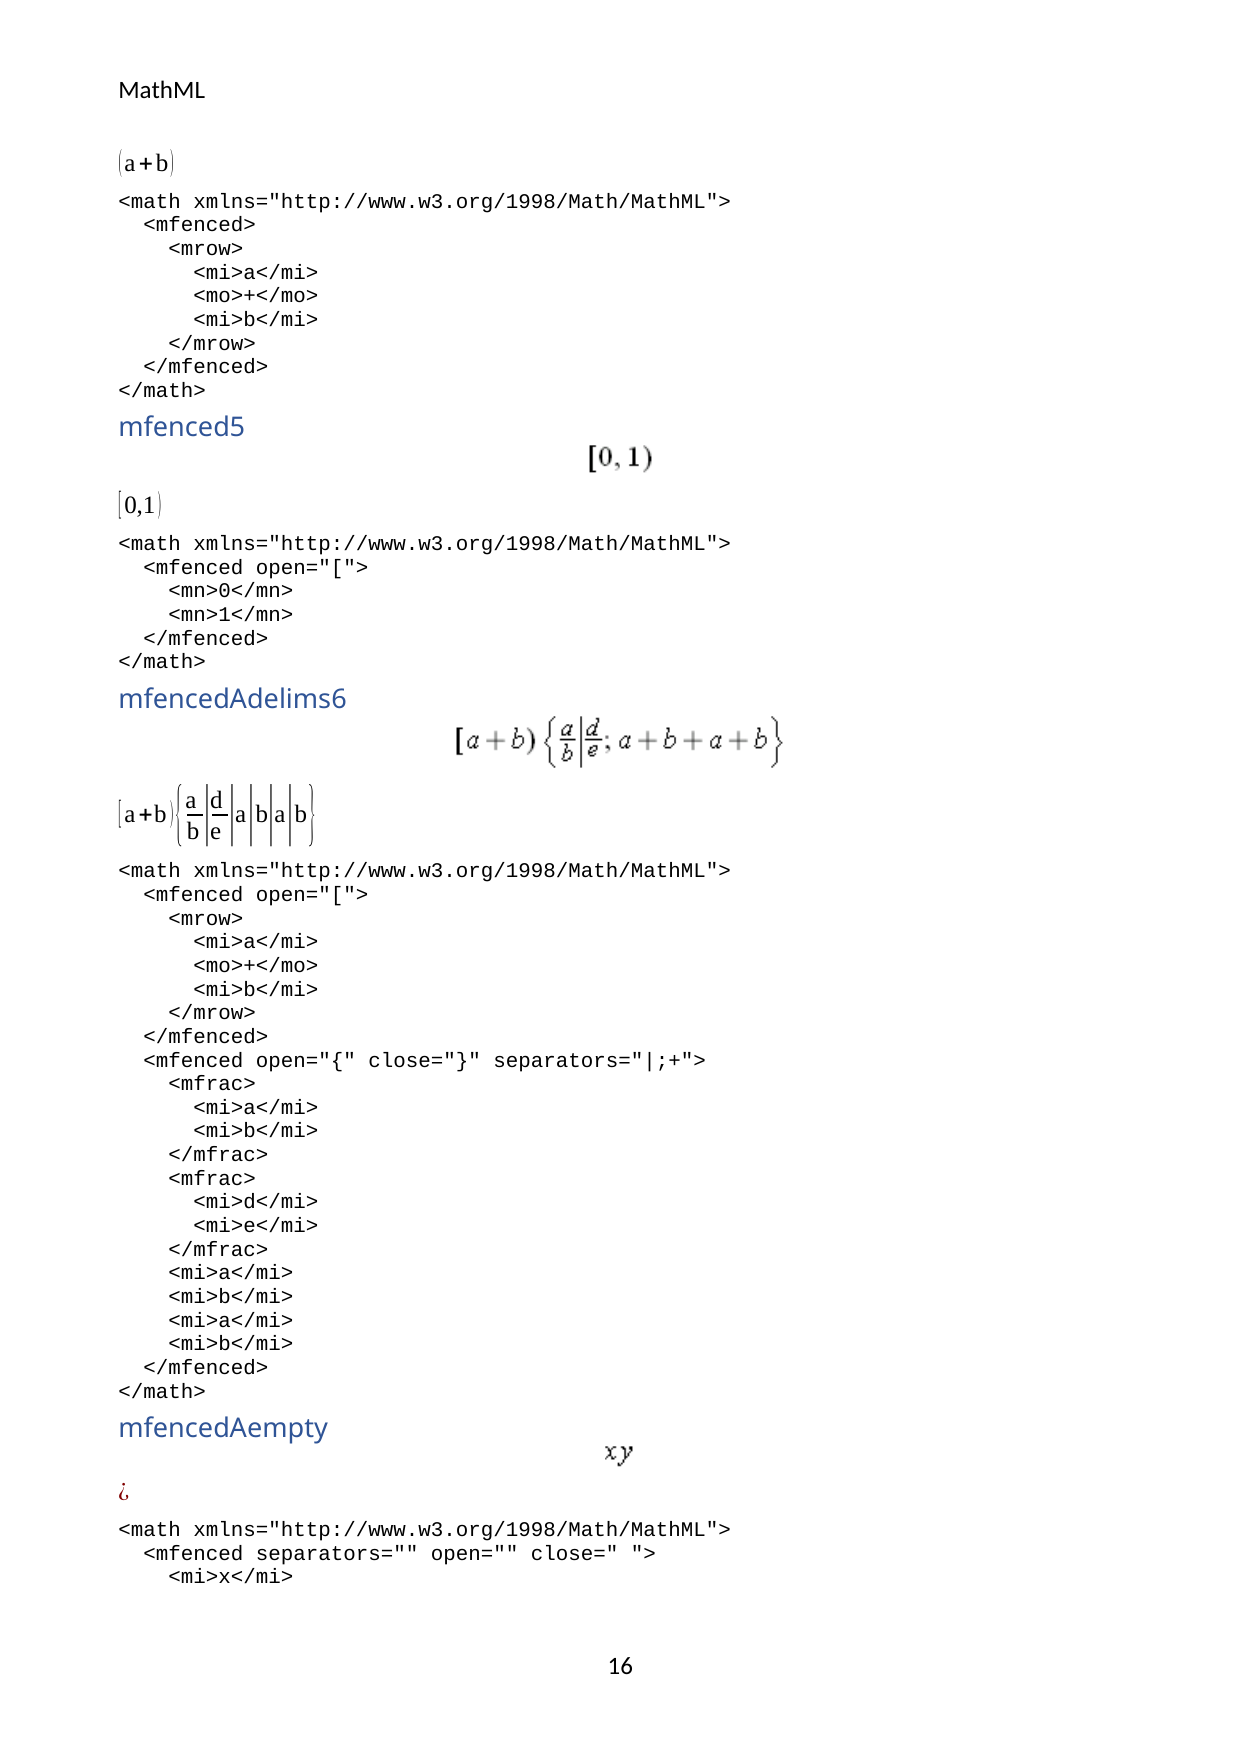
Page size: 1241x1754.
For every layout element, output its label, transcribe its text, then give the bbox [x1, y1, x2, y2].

picture [605, 1445, 636, 1468]
text <math xmlns="http://www.w3.org/1998/Math/MathML"> <mfenced open="["> <mn>0</mn> <mn>1</mn> </mfenced> </math> [118, 533, 1122, 675]
picture [582, 444, 658, 490]
text <math xmlns="http://www.w3.org/1998/Math/MathML"> <mfenced> <mrow> <mi>a</mi> <mo>+</mo> <mi>b</mi> </mrow> </mfenced> </math> [118, 191, 1122, 403]
picture [449, 716, 792, 784]
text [118, 1519, 1122, 1590]
subtitle mfenced5 [118, 408, 1122, 444]
text <math xmlns="http://www.w3.org/1998/Math/MathML"> <mfenced open="["> <mrow> <mi>a</mi> <mo>+</mo> <mi>b</mi> </mrow> </mfenced> <mfenced open="{" close="}" separators="|;+"> <mfrac> <mi>a</mi> <mi>b</mi> </mfrac> <mfrac> <mi>d</mi> <mi>e</mi> </mfrac> <mi>a</mi> <mi>b</mi> <mi>a</mi> <mi>b</mi> </mfenced> </math> [118, 860, 1122, 1404]
subtitle mfencedAempty [118, 1408, 1122, 1445]
subtitle mfencedAdelims6 [118, 679, 1122, 716]
